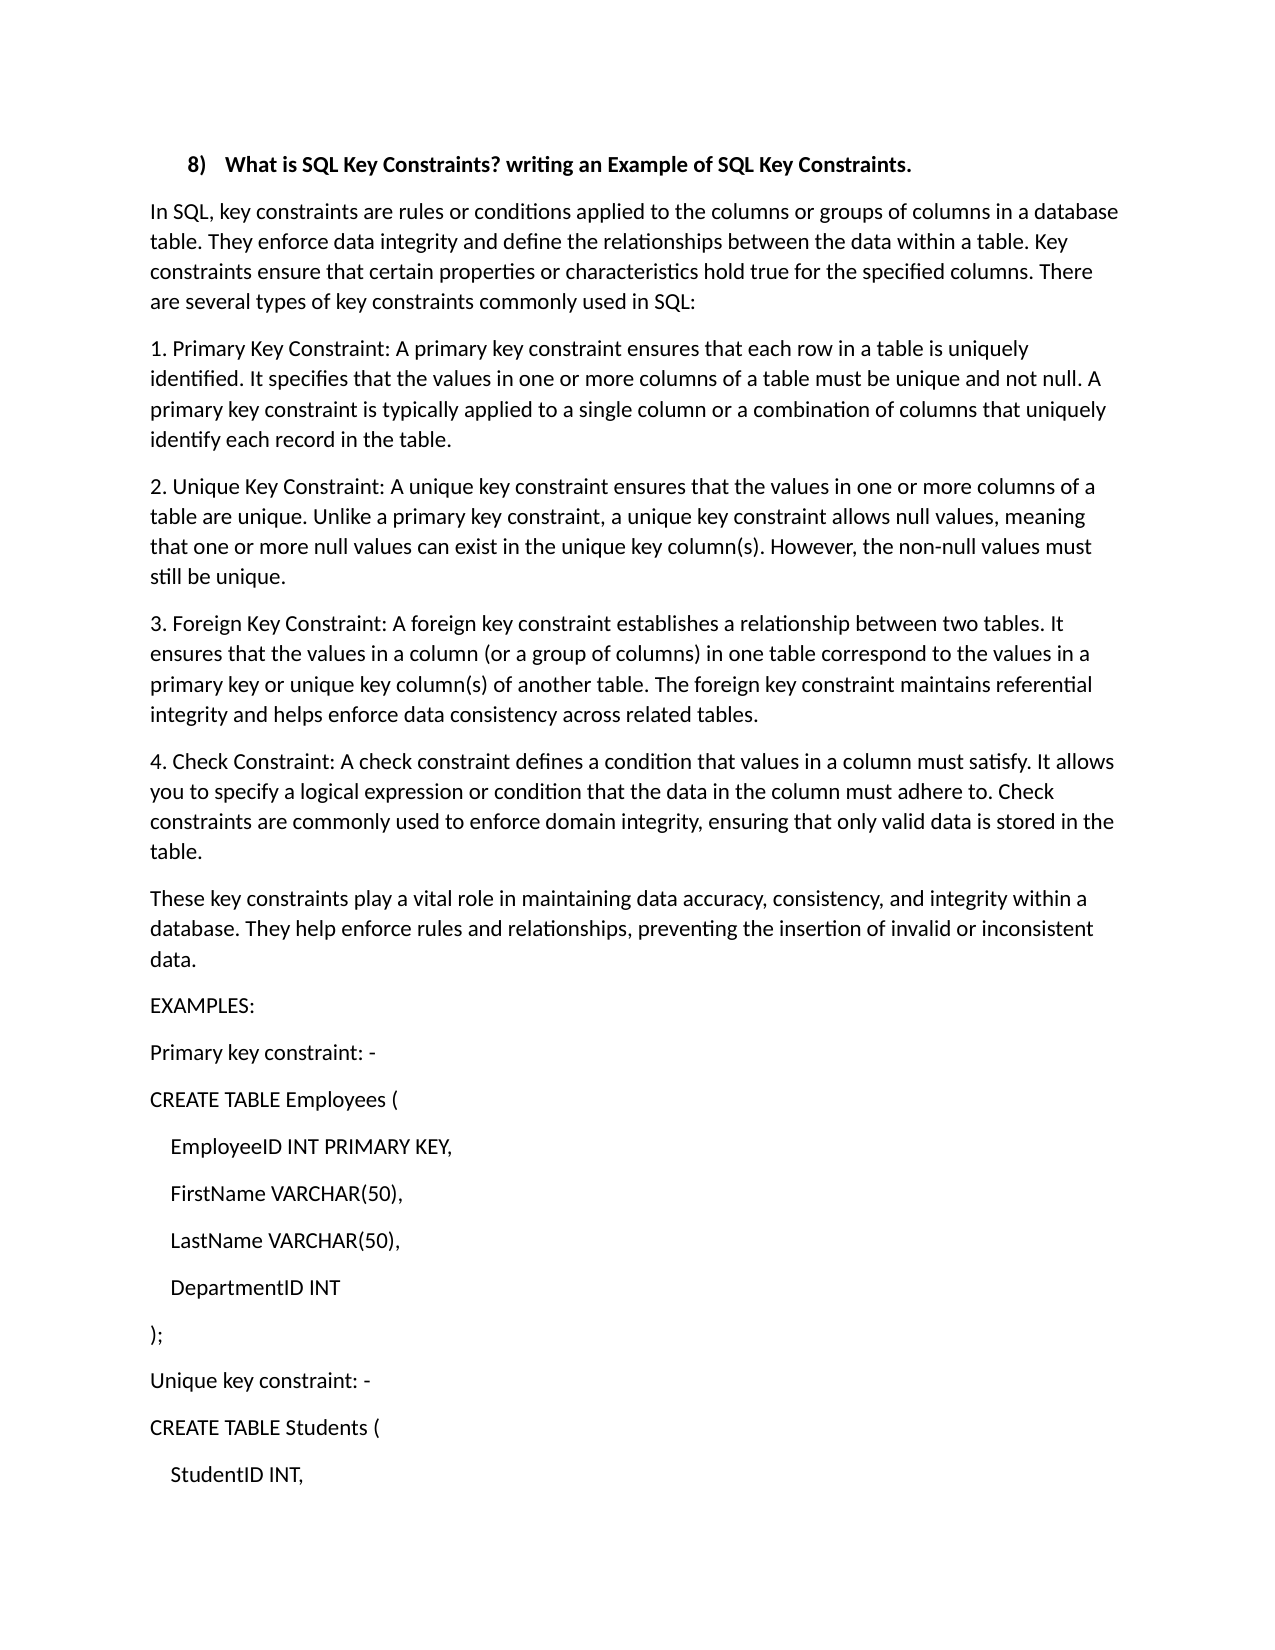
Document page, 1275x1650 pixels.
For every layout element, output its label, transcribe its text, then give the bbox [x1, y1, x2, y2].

list What is SQL Key Constraints? writing an Example of SQL Key Constraints. [187, 150, 1125, 178]
text StudentID INT, [150, 1460, 1125, 1488]
text ); [150, 1320, 1125, 1348]
text In SQL, key constraints are rules or conditions applied to the columns or groups of columns in a database table. They enforce data integrity and define the relationships between the data within a table. Key constraints ensure that certain properties or characteristics hold true for the specified columns. There are several types of key constraints commonly used in SQL: [150, 197, 1125, 316]
text 3. Foreign Key Constraint: A foreign key constraint establishes a relationship between two tables. It ensures that the values in a column (or a group of columns) in one table correspond to the values in a primary key or unique key column(s) of another table. The foreign key constraint maintains referential integrity and helps enforce data consistency across related tables. [150, 609, 1125, 728]
text DepartmentID INT [150, 1273, 1125, 1301]
text EmployeeID INT PRIMARY KEY, [150, 1132, 1125, 1160]
text Unique key constraint: - [150, 1367, 1125, 1395]
text CREATE TABLE Students ( [150, 1413, 1125, 1442]
text 2. Unique Key Constraint: A unique key constraint ensures that the values in one or more columns of a table are unique. Unlike a primary key constraint, a unique key constraint allows null values, meaning that one or more null values can exist in the unique key column(s). However, the non-null values must still be unique. [150, 472, 1125, 591]
text These key constraints play a vital role in maintaining data accuracy, consistency, and integrity within a database. They help enforce rules and relationships, preventing the insertion of invalid or inconsistent data. [150, 884, 1125, 973]
text Primary key constraint: - [150, 1038, 1125, 1067]
text CREATE TABLE Employees ( [150, 1085, 1125, 1113]
text 4. Check Constraint: A check constraint defines a condition that values in a column must satisfy. It allows you to specify a logical expression or condition that the data in the column must adhere to. Check constraints are commonly used to enforce domain integrity, ensuring that only valid data is stored in the table. [150, 747, 1125, 866]
text LastName VARCHAR(50), [150, 1226, 1125, 1254]
text 1. Primary Key Constraint: A primary key constraint ensures that each row in a table is uniquely identified. It specifies that the values in one or more columns of a table must be unique and not null. A primary key constraint is typically applied to a single column or a combination of columns that uniquely identify each record in the table. [150, 334, 1125, 453]
text FirstName VARCHAR(50), [150, 1179, 1125, 1207]
text EXAMPLES: [150, 992, 1125, 1020]
